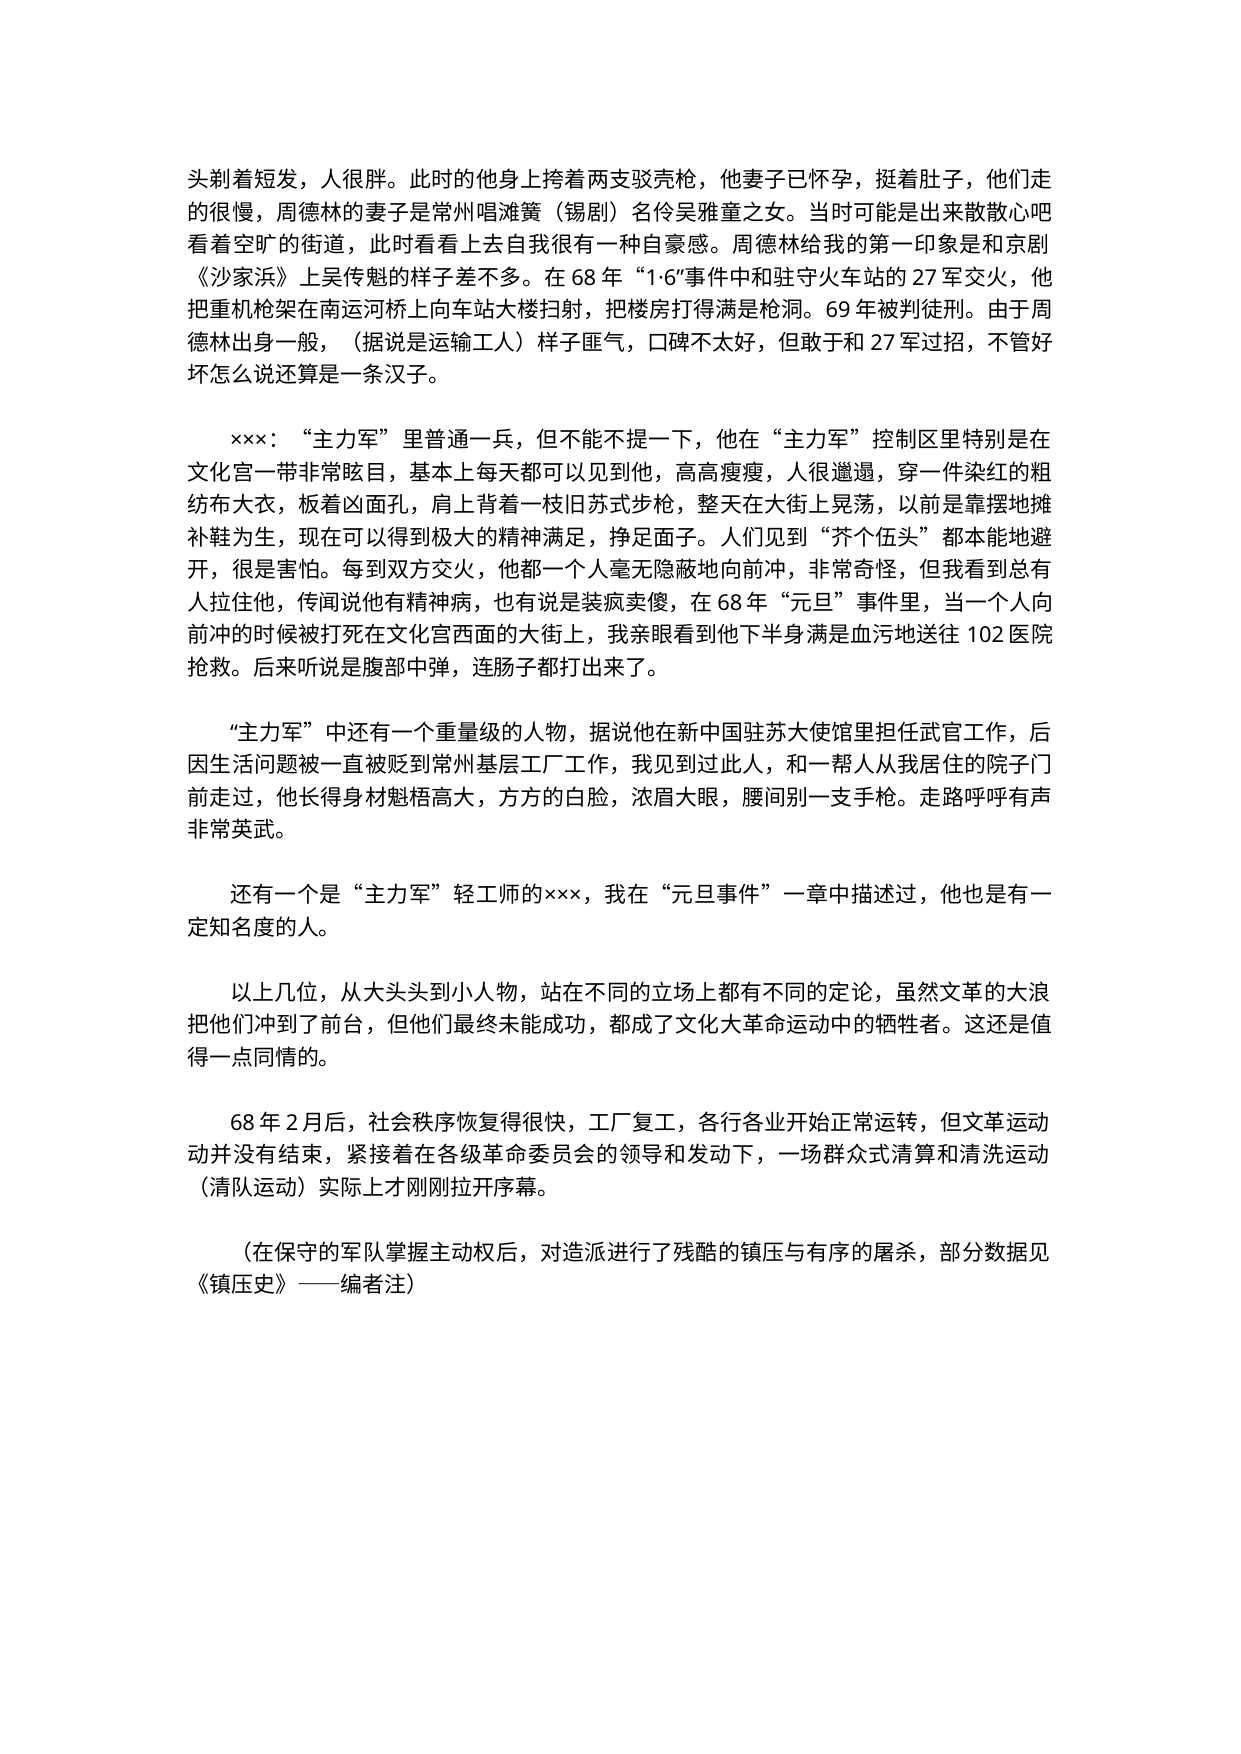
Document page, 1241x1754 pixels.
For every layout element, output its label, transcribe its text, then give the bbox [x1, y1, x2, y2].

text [187, 162, 1053, 389]
text “主力军”中还有一个重量级的人物，据说他在新中国驻苏大使馆里担任武官工作，后因生活问题被一直被贬到常州基层工厂工作，我见到过此人，和一帮人从我居住的院子门前走过，他长得身材魁梧高大，方方的白脸，浓眉大眼，腰间别一支手枪。走路呼呼有声，非常英武。 [187, 714, 1053, 844]
text 以上几位，从大头头到小人物，站在不同的立场上都有不同的定论，虽然文革的大浪把他们冲到了前台，但他们最终未能成功，都成了文化大革命运动中的牺牲者。这还是值得一点同情的。 [187, 974, 1053, 1072]
text ×××：“主力军”里普通一兵，但不能不提一下，他在“主力军”控制区里特别是在文化宫一带非常眩目，基本上每天都可以见到他，高高瘦瘦，人很邋遢，穿一件染红的粗纺布大衣，板着凶面孔，肩上背着一枝旧苏式步枪，整天在大街上晃荡，以前是靠摆地摊补鞋为生，现在可以得到极大的精神满足，挣足面子。人们见到“芥个伍头”都本能地避开，很是害怕。每到双方交火，他都一个人毫无隐蔽地向前冲，非常奇怪，但我看到总有人拉住他，传闻说他有精神病，也有说是装疯卖傻，在68年“元旦”事件里，当一个人向前冲的时候被打死在文化宫西面的大街上，我亲眼看到他下半身满是血污地送往102医院抢救。后来听说是腹部中弹，连肠子都打出来了。 [187, 422, 1053, 682]
text 68年2月后，社会秩序恢复得很快，工厂复工，各行各业开始正常运转，但文革运动动并没有结束，紧接着在各级革命委员会的领导和发动下，一场群众式清算和清洗运动（清队运动）实际上才刚刚拉开序幕。 [187, 1104, 1053, 1202]
text （在保守的军队掌握主动权后，对造派进行了残酷的镇压与有序的屠杀，部分数据见《镇压史》——编者注） [187, 1234, 1053, 1299]
text 还有一个是“主力军”轻工师的×××，我在“元旦事件”一章中描述过，他也是有一定知名度的人。 [187, 877, 1053, 942]
